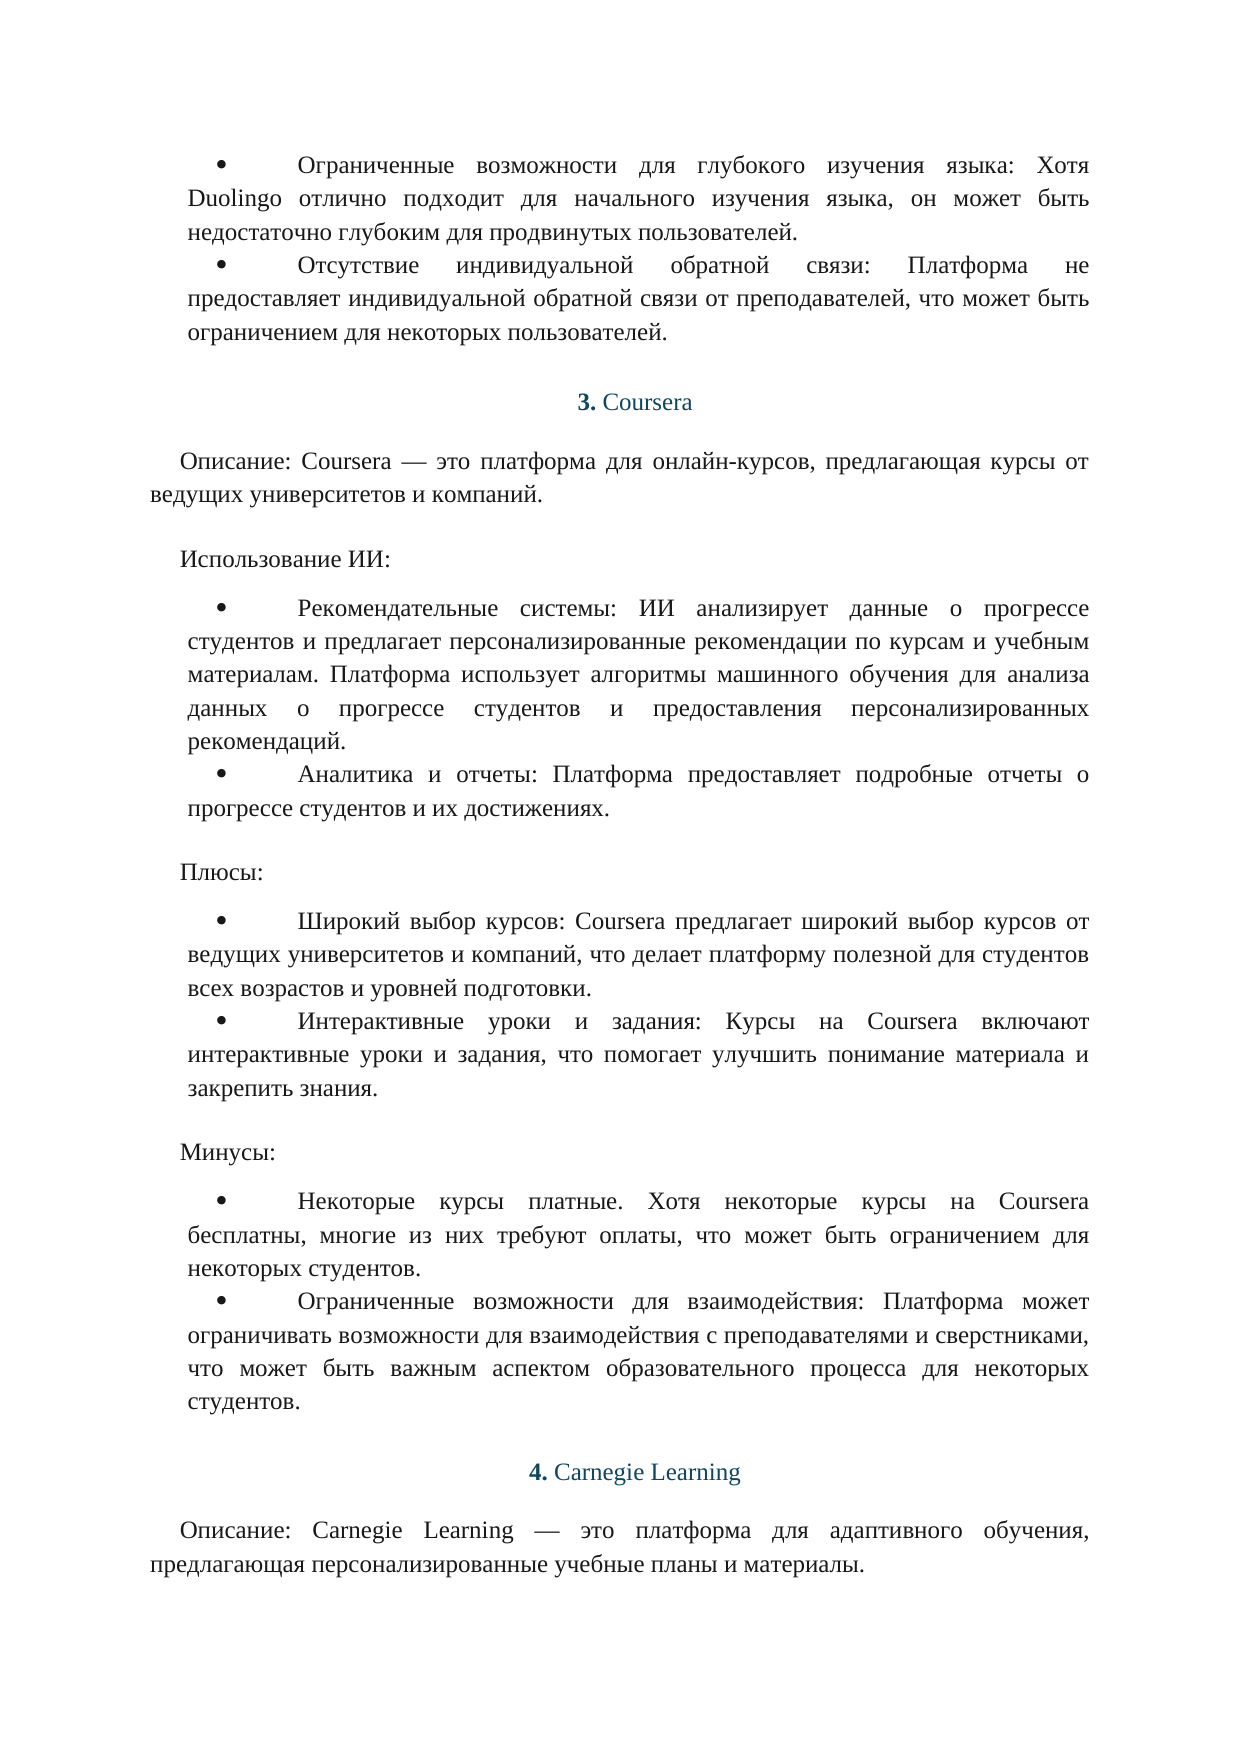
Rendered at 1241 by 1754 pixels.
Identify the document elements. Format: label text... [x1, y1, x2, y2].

list Интерактивные уроки и задания: Курсы на Coursera включают интерактивные уроки и задания, что помогает улучшить понимание материала и закрепить знания. [187, 1006, 1090, 1102]
list Широкий выбор курсов: Coursera предлагает широкий выбор курсов от ведущих университетов и компаний, что делает платформу полезной для студентов всех возрастов и уровней подготовки. [187, 906, 1090, 1002]
text Плюсы: [150, 857, 1090, 886]
list Рекомендательные системы: ИИ анализирует данные о прогрессе студентов и предлагает персонализированные рекомендации по курсам и учебным материалам. Платформа использует алгоритмы машинного обучения для анализа данных о прогрессе студентов и предоставления персонализированных рекомендаций. [187, 593, 1090, 755]
text Минусы: [150, 1137, 1090, 1166]
list Отсутствие индивидуальной обратной связи: Платформа не предоставляет индивидуальной обратной связи от преподавателей, что может быть ограничением для некоторых пользователей. [187, 250, 1090, 345]
list Аналитика и отчеты: Платформа предоставляет подробные отчеты о прогрессе студентов и их достижениях. [187, 759, 1090, 821]
text Описание: Carnegie Learning — это платформа для адаптивного обучения, предлагающая персонализированные учебные планы и материалы. [150, 1516, 1090, 1578]
subtitle 3. Coursera [150, 387, 1090, 416]
list Ограниченные возможности для глубокого изучения языка: Хотя Duolingo отлично подходит для начального изучения языка, он может быть недостаточно глубоким для продвинутых пользователей. [187, 150, 1090, 245]
text Описание: Coursera — это платформа для онлайн-курсов, предлагающая курсы от ведущих университетов и компаний. [150, 446, 1090, 508]
list Некоторые курсы платные. Хотя некоторые курсы на Coursera бесплатны, многие из них требуют оплаты, что может быть ограничением для некоторых студентов. [187, 1186, 1090, 1282]
text Использование ИИ: [150, 544, 1090, 572]
subtitle 4. Carnegie Learning [150, 1457, 1090, 1486]
list Ограниченные возможности для взаимодействия: Платформа может ограничивать возможности для взаимодействия с преподавателями и сверстниками, что может быть важным аспектом образовательного процесса для некоторых студентов. [187, 1286, 1090, 1415]
